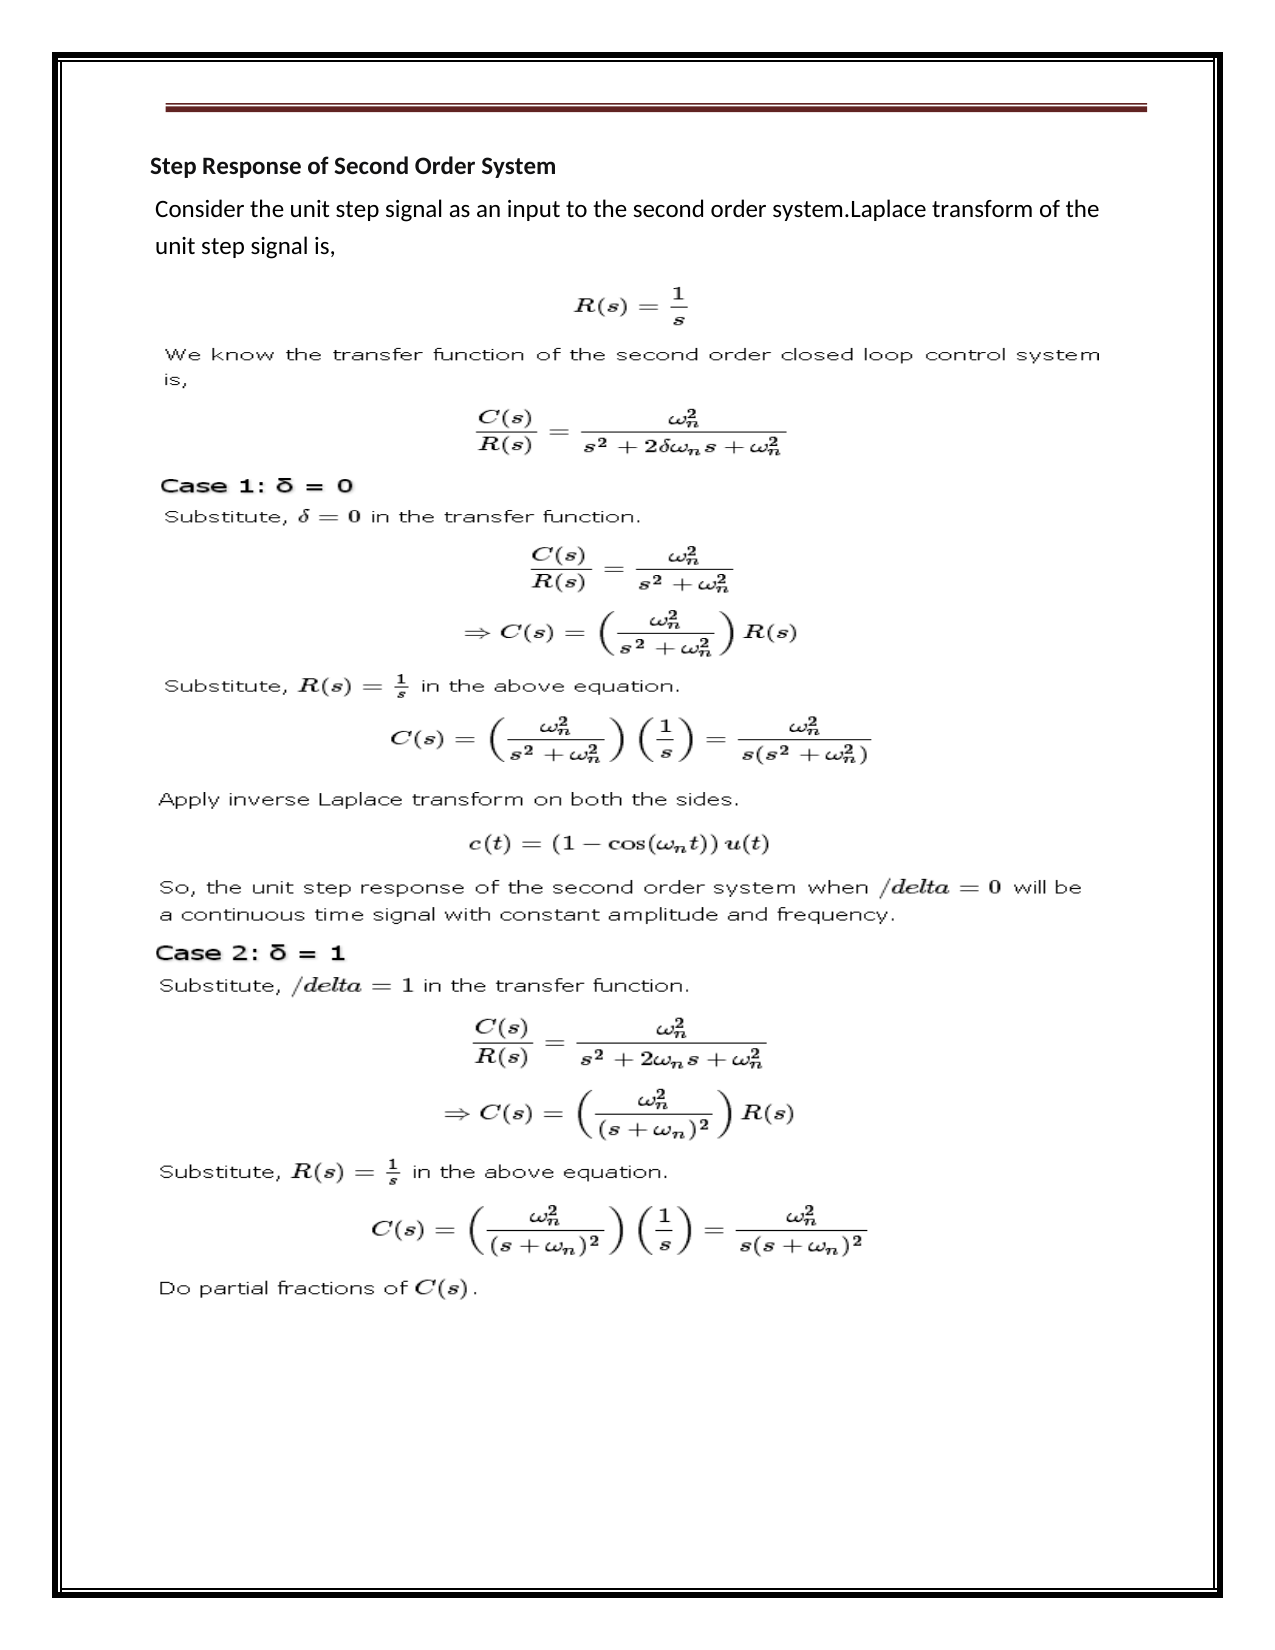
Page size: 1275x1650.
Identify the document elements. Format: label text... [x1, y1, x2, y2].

subtitle Step Response of Second Order System [150, 150, 1196, 181]
picture [161, 286, 1099, 765]
picture [156, 792, 1081, 1300]
text Consider the unit step signal as an input to the second order system.Laplace transform of the unit step signal is, [155, 193, 1115, 261]
